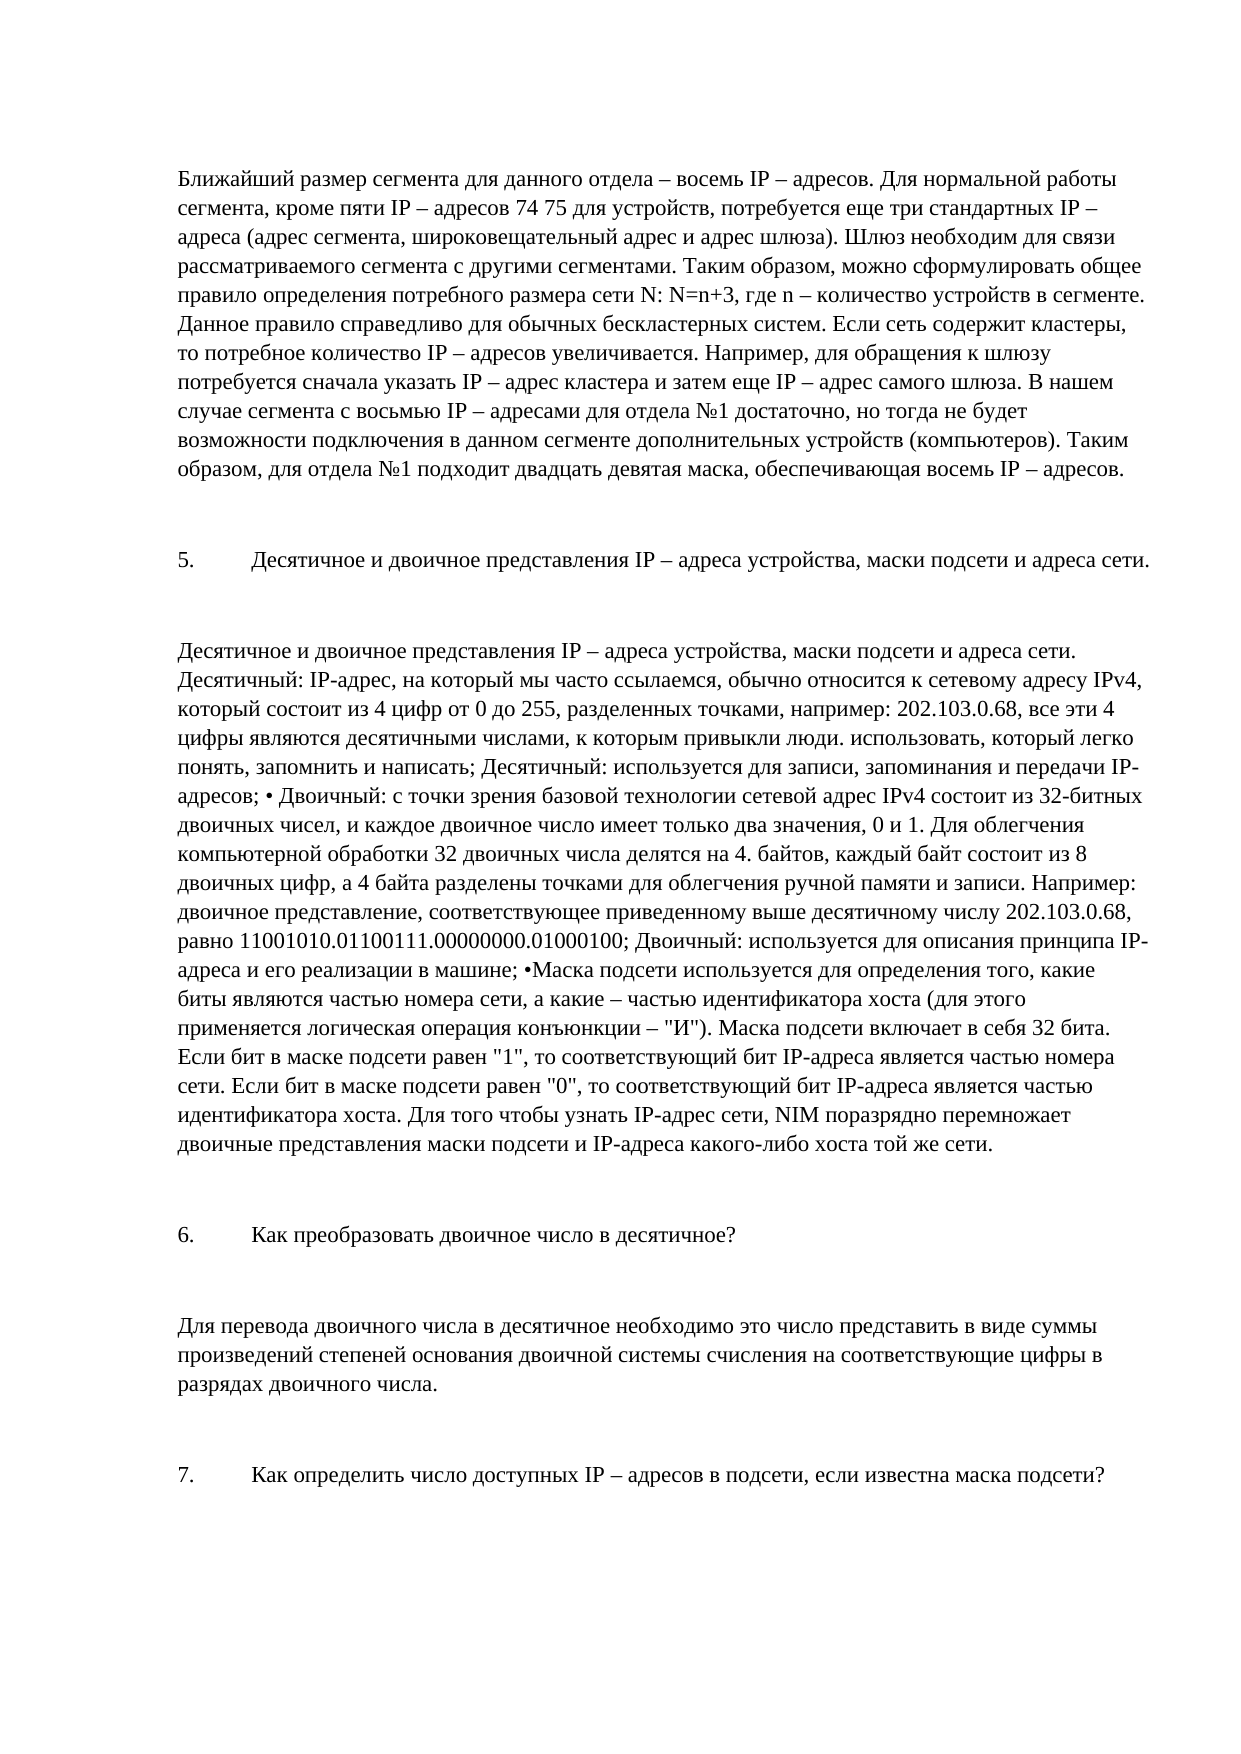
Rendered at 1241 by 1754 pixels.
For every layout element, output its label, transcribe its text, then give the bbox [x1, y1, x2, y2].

text Десятичное и двоичное представления IP – адреса устройства, маски подсети и адреса сети. Десятичный: IP-адрес, на который мы часто ссылаемся, обычно относится к сетевому адресу IPv4, который состоит из 4 цифр от 0 до 255, разделенных точками, например: 202.103.0.68, все эти 4 цифры являются десятичными числами, к которым привыкли люди. использовать, который легко понять, запомнить и написать; Десятичный: используется для записи, запоминания и передачи IP-адресов; • Двоичный: с точки зрения базовой технологии сетевой адрес IPv4 состоит из 32-битных двоичных чисел, и каждое двоичное число имеет только два значения, 0 и 1. Для облегчения компьютерной обработки 32 двоичных числа делятся на 4. байтов, каждый байт состоит из 8 двоичных цифр, а 4 байта разделены точками для облегчения ручной памяти и записи. Например: двоичное представление, соответствующее приведенному выше десятичному числу 202.103.0.68, равно 11001010.01100111.00000000.01000100; Двоичный: используется для описания принципа IP-адреса и его реализации в машине; •Маска подсети используется для определения того, какие биты являются частью номера сети, а какие – частью идентификатора хоста (для этого применяется логическая операция конъюнкции – "И"). Маска подсети включает в себя 32 бита. Если бит в маске подсети равен "1", то соответствующий бит IP-адреса является частью номера сети. Если бит в маске подсети равен "0", то соответствующий бит IP-адреса является частью идентификатора хоста. Для того чтобы узнать IP-адрес сети, NIM поразрядно перемножает двоичные представления маски подсети и IP-адреса какого-либо хоста той же сети. [177, 638, 1152, 1156]
text 5. Десятичное и двоичное представления IP – адреса устройства, маски подсети и адреса сети. [177, 546, 1152, 573]
text 6. Как преобразовать двоичное число в десятичное? [177, 1221, 1152, 1247]
text Для перевода двоичного числа в десятичное необходимо это число представить в виде суммы произведений степеней основания двоичной системы счисления на соответствующие цифры в разрядах двоичного числа. [177, 1312, 1152, 1397]
text 7. Как определить число доступных IP – адресов в подсети, если известна маска подсети? [177, 1462, 1152, 1488]
text Ближайший размер сегмента для данного отдела – восемь IP – адресов. Для нормальной работы сегмента, кроме пяти IP – адресов 74 75 для устройств, потребуется еще три стандартных IP – адреса (адрес сегмента, широковещательный адрес и адрес шлюза). Шлюз необходим для связи рассматриваемого сегмента с другими сегментами. Таким образом, можно сформулировать общее правило определения потребного размера сети N: N=n+3, где n – количество устройств в сегменте. Данное правило справедливо для обычных бескластерных систем. Если сеть содержит кластеры, то потребное количество IP – адресов увеличивается. Например, для обращения к шлюзу потребуется сначала указать IP – адрес кластера и затем еще IP – адрес самого шлюза. В нашем случае сегмента с восьмью IP – адресами для отдела №1 достаточно, но тогда не будет возможности подключения в данном сегменте дополнительных устройств (компьютеров). Таким образом, для отдела №1 подходит двадцать девятая маска, обеспечивающая восемь IP – адресов. [177, 166, 1152, 481]
